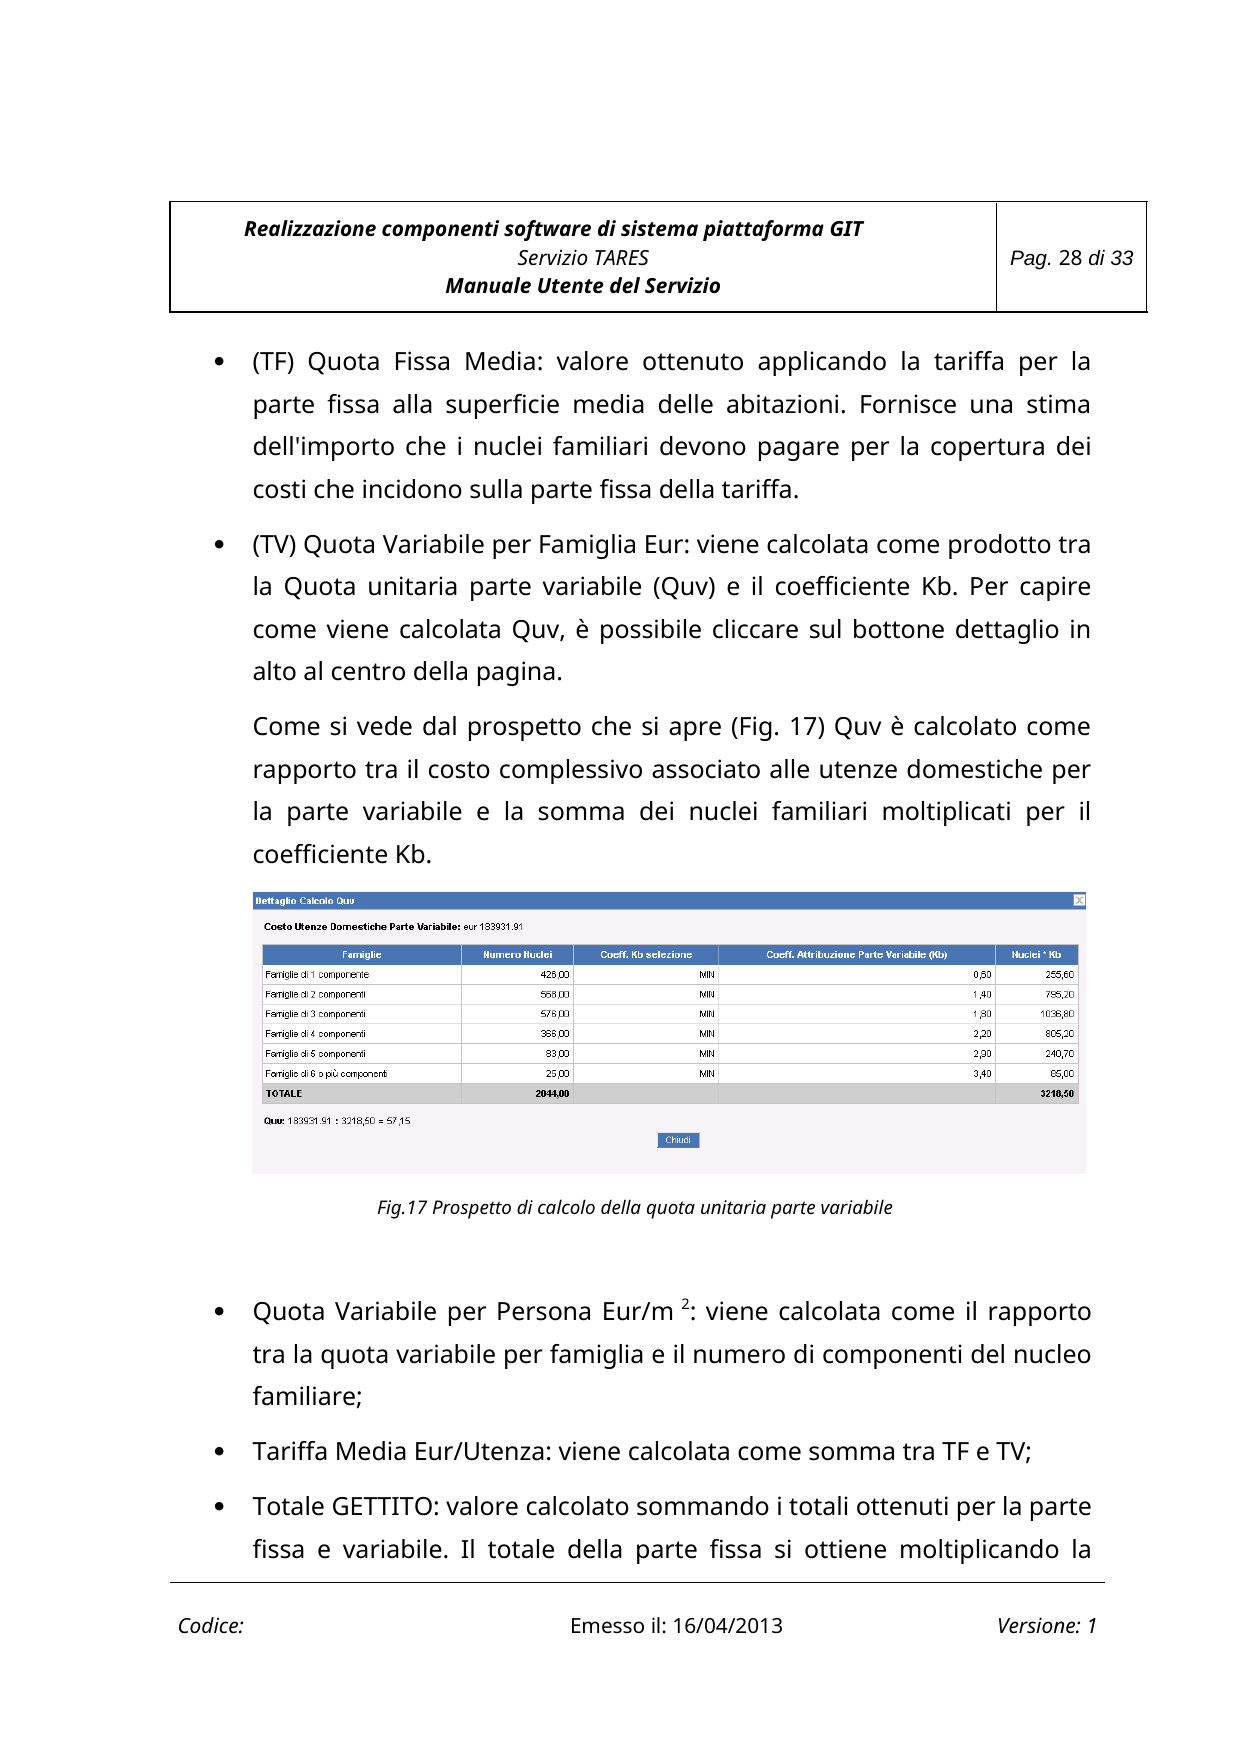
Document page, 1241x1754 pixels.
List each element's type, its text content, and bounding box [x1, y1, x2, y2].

list (TF) Quota Fissa Media: valore ottenuto applicando la tariffa per la parte fissa alla superficie media delle abitazioni. Fornisce una stima dell'importo che i nuclei familiari devono pagare per la copertura dei costi che incidono sulla parte fissa della tariffa. [215, 344, 1092, 506]
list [215, 1489, 1092, 1565]
text Come si vede dal prospetto che si apre (Fig. 17) Quv è calcolato come rapporto tra il costo complessivo associato alle utenze domestiche per la parte variabile e la somma dei nuclei familiari moltiplicati per il coefficiente Kb. [252, 709, 1092, 871]
list Quota Variabile per Persona Eur/m 2: viene calcolata come il rapporto tra la quota variabile per famiglia e il numero di componenti del nucleo familiare; [215, 1294, 1092, 1413]
list (TV) Quota Variabile per Famiglia Eur: viene calcolata come prodotto tra la Quota unitaria parte variabile (Quv) e il coefficiente Kb. Per capire come viene calcolata Quv, è possibile cliccare sul bottone dettaglio in alto al centro della pagina. [215, 527, 1092, 688]
list Tariffa Media Eur/Utenza: viene calcolata come somma tra TF e TV; [215, 1434, 1092, 1468]
text Fig.17 Prospetto di calcolo della quota unitaria parte variabile [177, 1194, 1092, 1220]
picture [252, 891, 1086, 1174]
